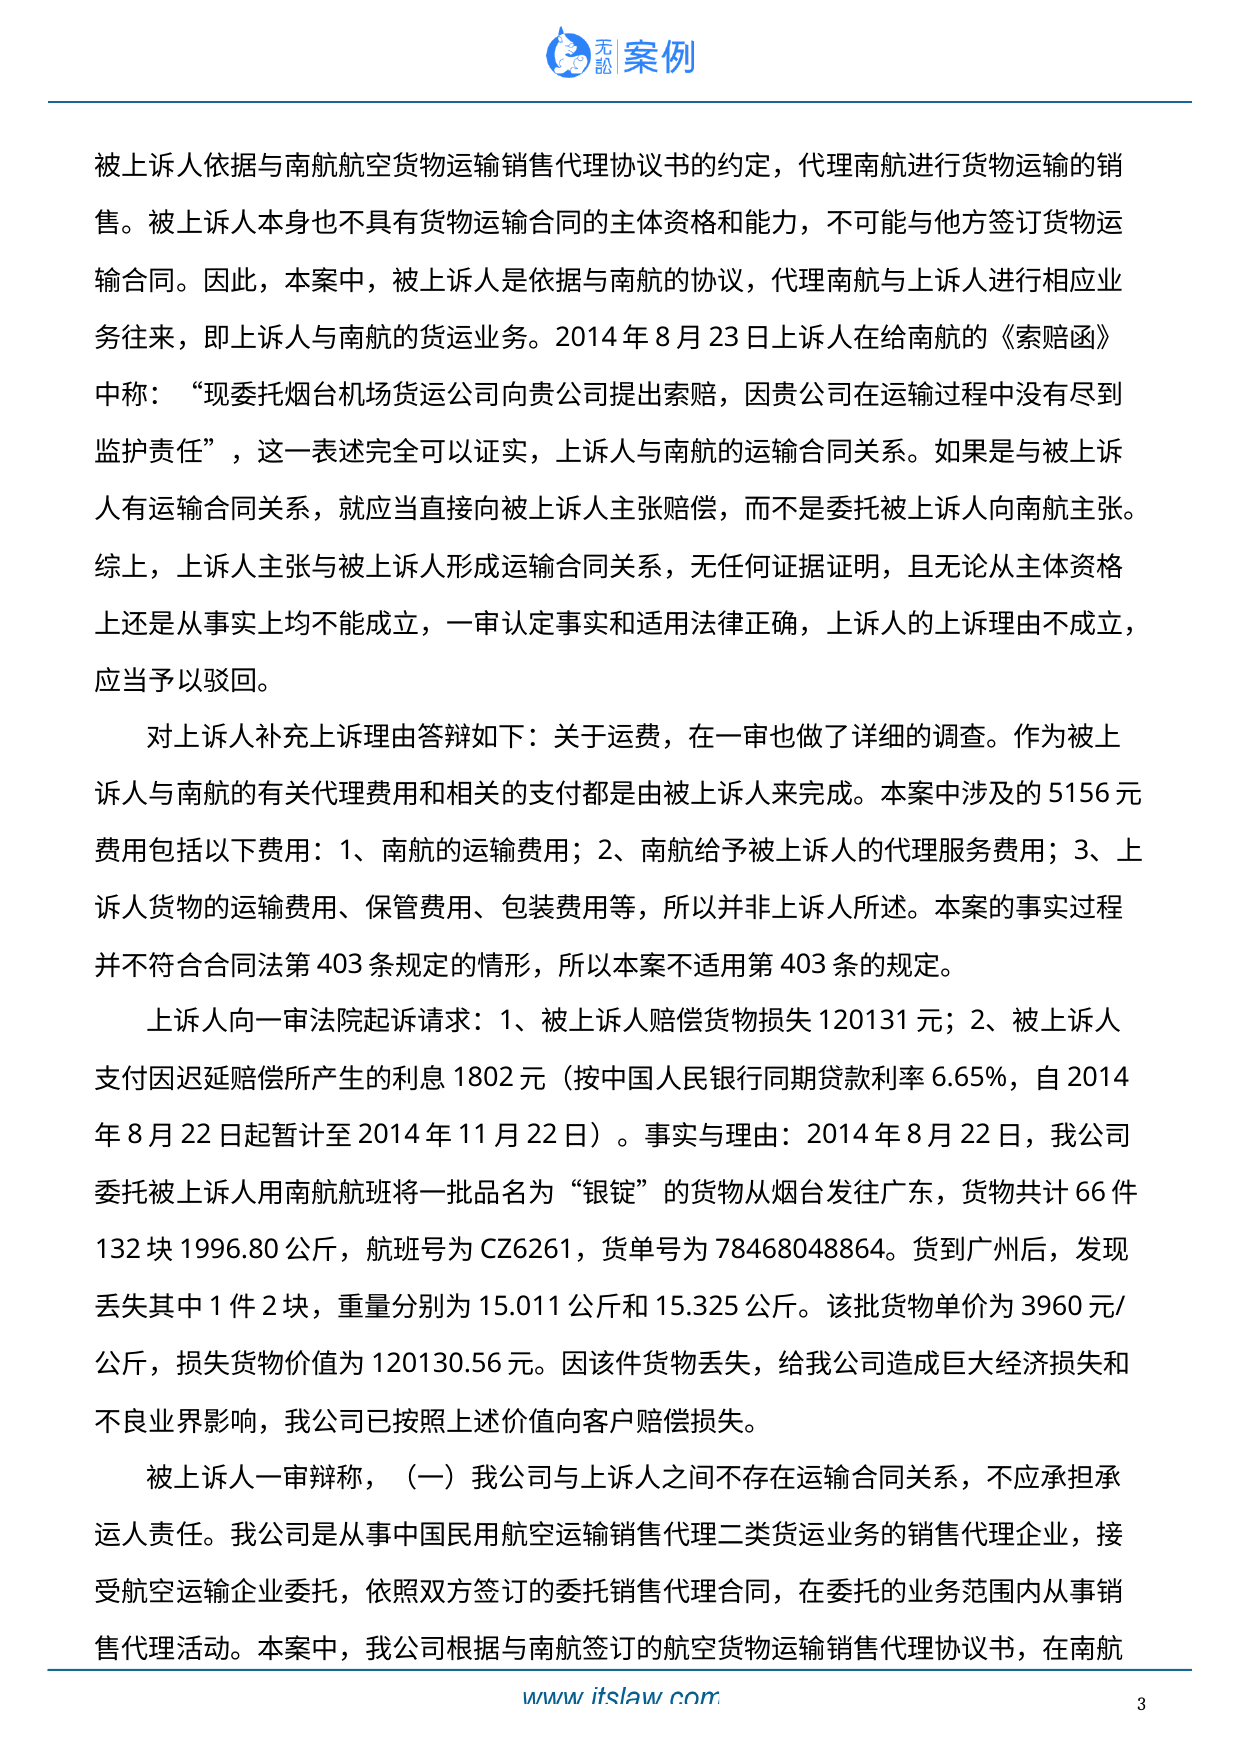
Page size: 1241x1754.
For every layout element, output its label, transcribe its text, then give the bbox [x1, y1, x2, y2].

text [94, 85, 1146, 701]
picture [523, 1687, 720, 1704]
text 上诉人向一审法院起诉请求：1、被上诉人赔偿货物损失120131元；2、被上诉人支付因迟延赔偿所产生的利息1802元（按中国人民银行同期贷款利率6.65%，自2014年8月22日起暂计至2014年11月22日）。事实与理由：2014年8月22日，我公司委托被上诉人用南航航班将一批品名为“银锭”的货物从烟台发往广东，货物共计66件132块1996.80公斤，航班号为CZ6261，货单号为78468048864。货到广州后，发现丢失其中1件2块，重量分别为15.011公斤和15.325公斤。该批货物单价为3960元/公斤，损失货物价值为120130.56元。因该件货物丢失，给我公司造成巨大经济损失和不良业界影响，我公司已按照上述价值向客户赔偿损失。 [94, 997, 1146, 1441]
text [94, 1453, 1146, 1669]
text 对上诉人补充上诉理由答辩如下：关于运费，在一审也做了详细的调查。作为被上诉人与南航的有关代理费用和相关的支付都是由被上诉人来完成。本案中涉及的5156元费用包括以下费用：1、南航的运输费用；2、南航给予被上诉人的代理服务费用；3、上诉人货物的运输费用、保管费用、包装费用等，所以并非上诉人所述。本案的事实过程并不符合合同法第403条规定的情形，所以本案不适用第403条的规定。 [94, 712, 1146, 985]
picture [546, 26, 694, 78]
